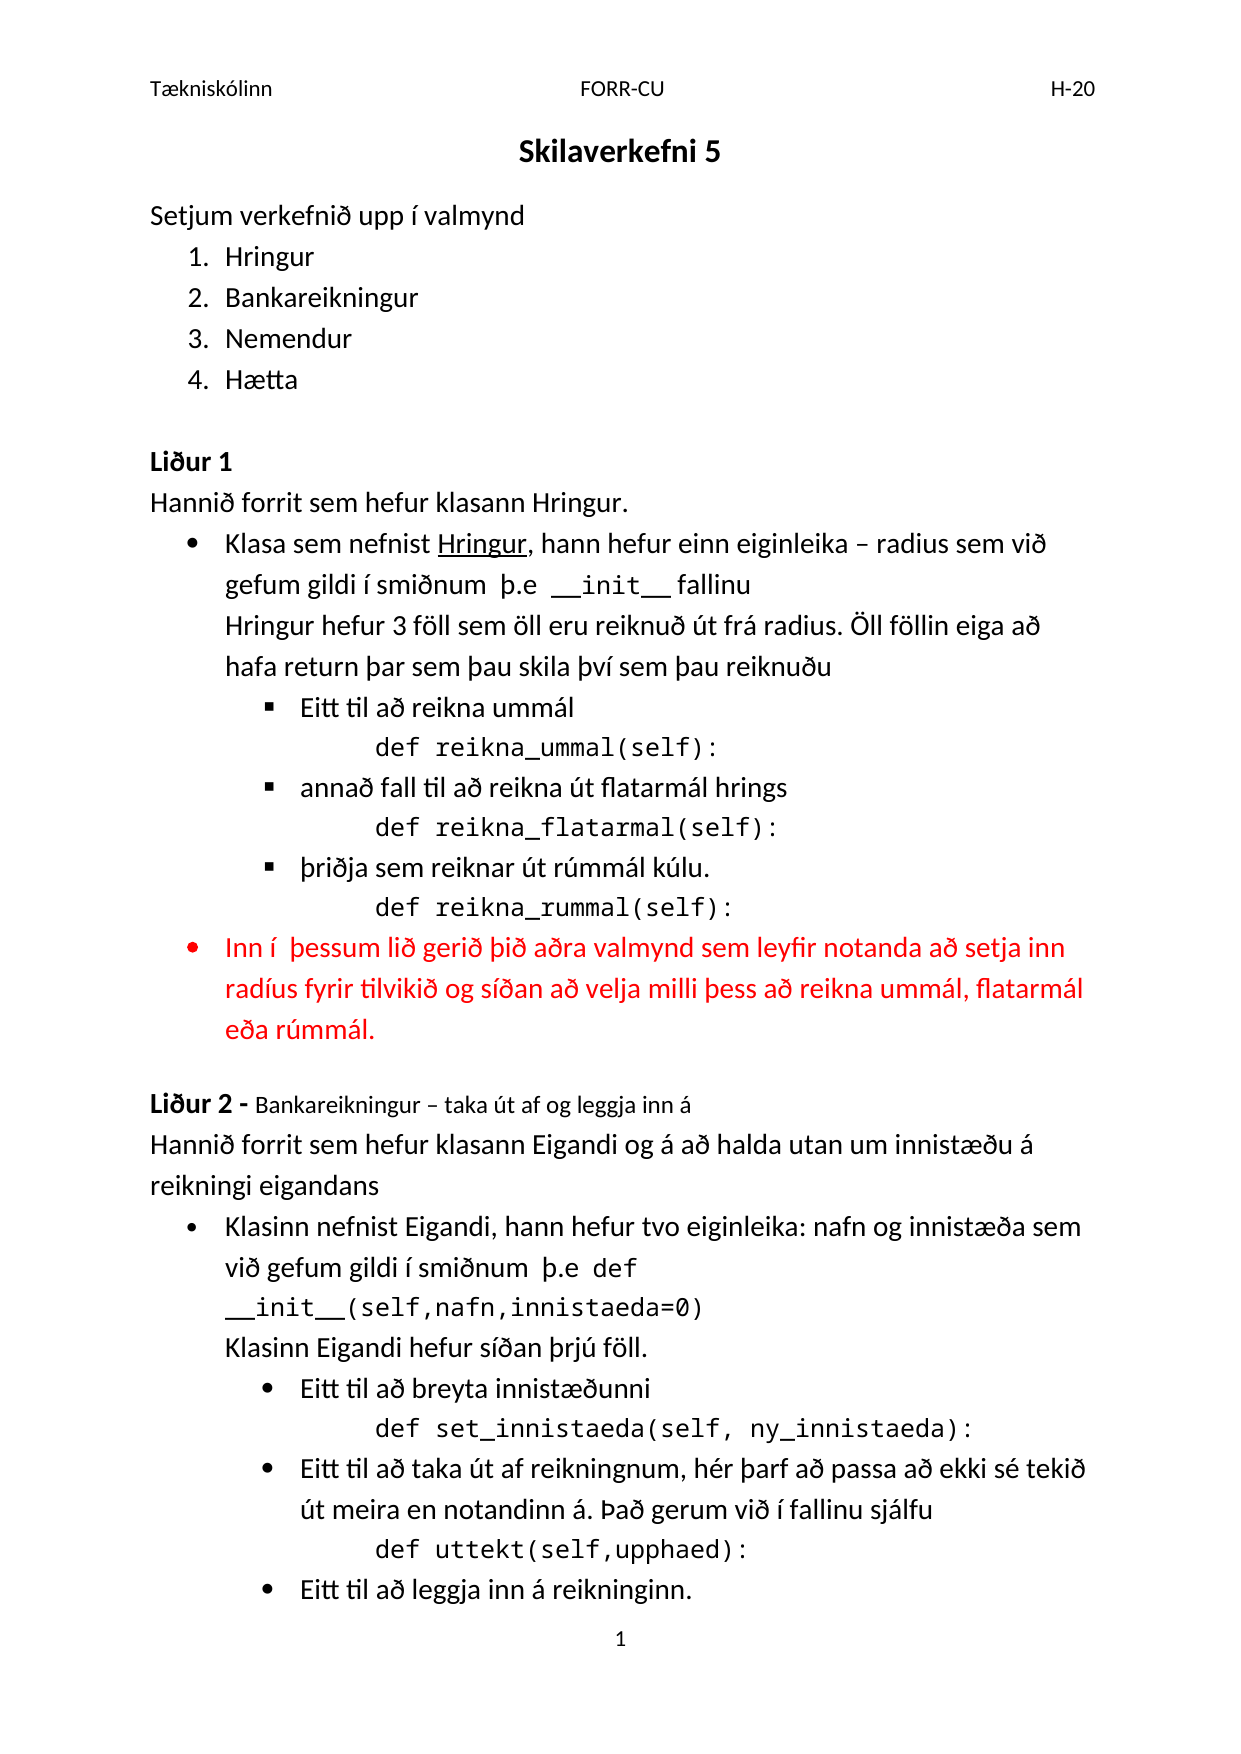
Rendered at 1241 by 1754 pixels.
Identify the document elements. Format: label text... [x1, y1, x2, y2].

list def uttekt(self,upphaed): [375, 1532, 1090, 1566]
list Inn í þessum lið gerið þið aðra valmynd sem leyfir notanda að setja inn radíus fyrir tilvikið og síðan að velja milli þess að reikna ummál, flatarmál eða rúmmál. [187, 929, 1090, 1047]
list Klasa sem nefnist Hringur, hann hefur einn eiginleika – radius sem við gefum gildi í smiðnum þ.e __init__ fallinu [187, 525, 1090, 602]
list def reikna_flatarmal(self): [375, 810, 1090, 844]
list Eitt til að leggja inn á reikninginn. [262, 1571, 1090, 1607]
list def set_innistaeda(self, ny_innistaeda): [375, 1411, 1090, 1445]
list annað fall til að reikna út flatarmál hrings [262, 769, 1090, 804]
list def reikna_rummal(self): [375, 890, 1090, 924]
list Hætta [187, 361, 1090, 397]
text Hannið forrit sem hefur klasann Hringur. [150, 484, 1090, 520]
list Eitt til að reikna ummál [262, 689, 1090, 724]
text Liður 2 - Bankareikningur – taka út af og leggja inn á [150, 1085, 1090, 1121]
list Eitt til að taka út af reikningnum, hér þarf að passa að ekki sé tekið út meira en notandinn á. Það gerum við í fallinu sjálfu [262, 1450, 1090, 1526]
list Hringur [187, 238, 1090, 274]
list Bankareikningur [187, 279, 1090, 315]
text Liður 1 [150, 443, 1090, 479]
text Skilaverkefni 5 [150, 130, 1090, 171]
list Eitt til að breyta innistæðunni [262, 1370, 1090, 1405]
list Klasinn nefnist Eigandi, hann hefur tvo eiginleika: nafn og innistæða sem við gefum gildi í smiðnum þ.e def __init__(self,nafn,innistaeda=0) [187, 1208, 1090, 1324]
list Klasinn Eigandi hefur síðan þrjú föll. [225, 1329, 1090, 1364]
list þriðja sem reiknar út rúmmál kúlu. [262, 849, 1090, 884]
list def reikna_ummal(self): [375, 730, 1090, 764]
text Hannið forrit sem hefur klasann Eigandi og á að halda utan um innistæðu á reikningi eigandans [150, 1126, 1090, 1203]
text Setjum verkefnið upp í valmynd [150, 197, 1090, 233]
list Nemendur [187, 320, 1090, 356]
list Hringur hefur 3 föll sem öll eru reiknuð út frá radius. Öll föllin eiga að hafa return þar sem þau skila því sem þau reiknuðu [225, 607, 1090, 683]
